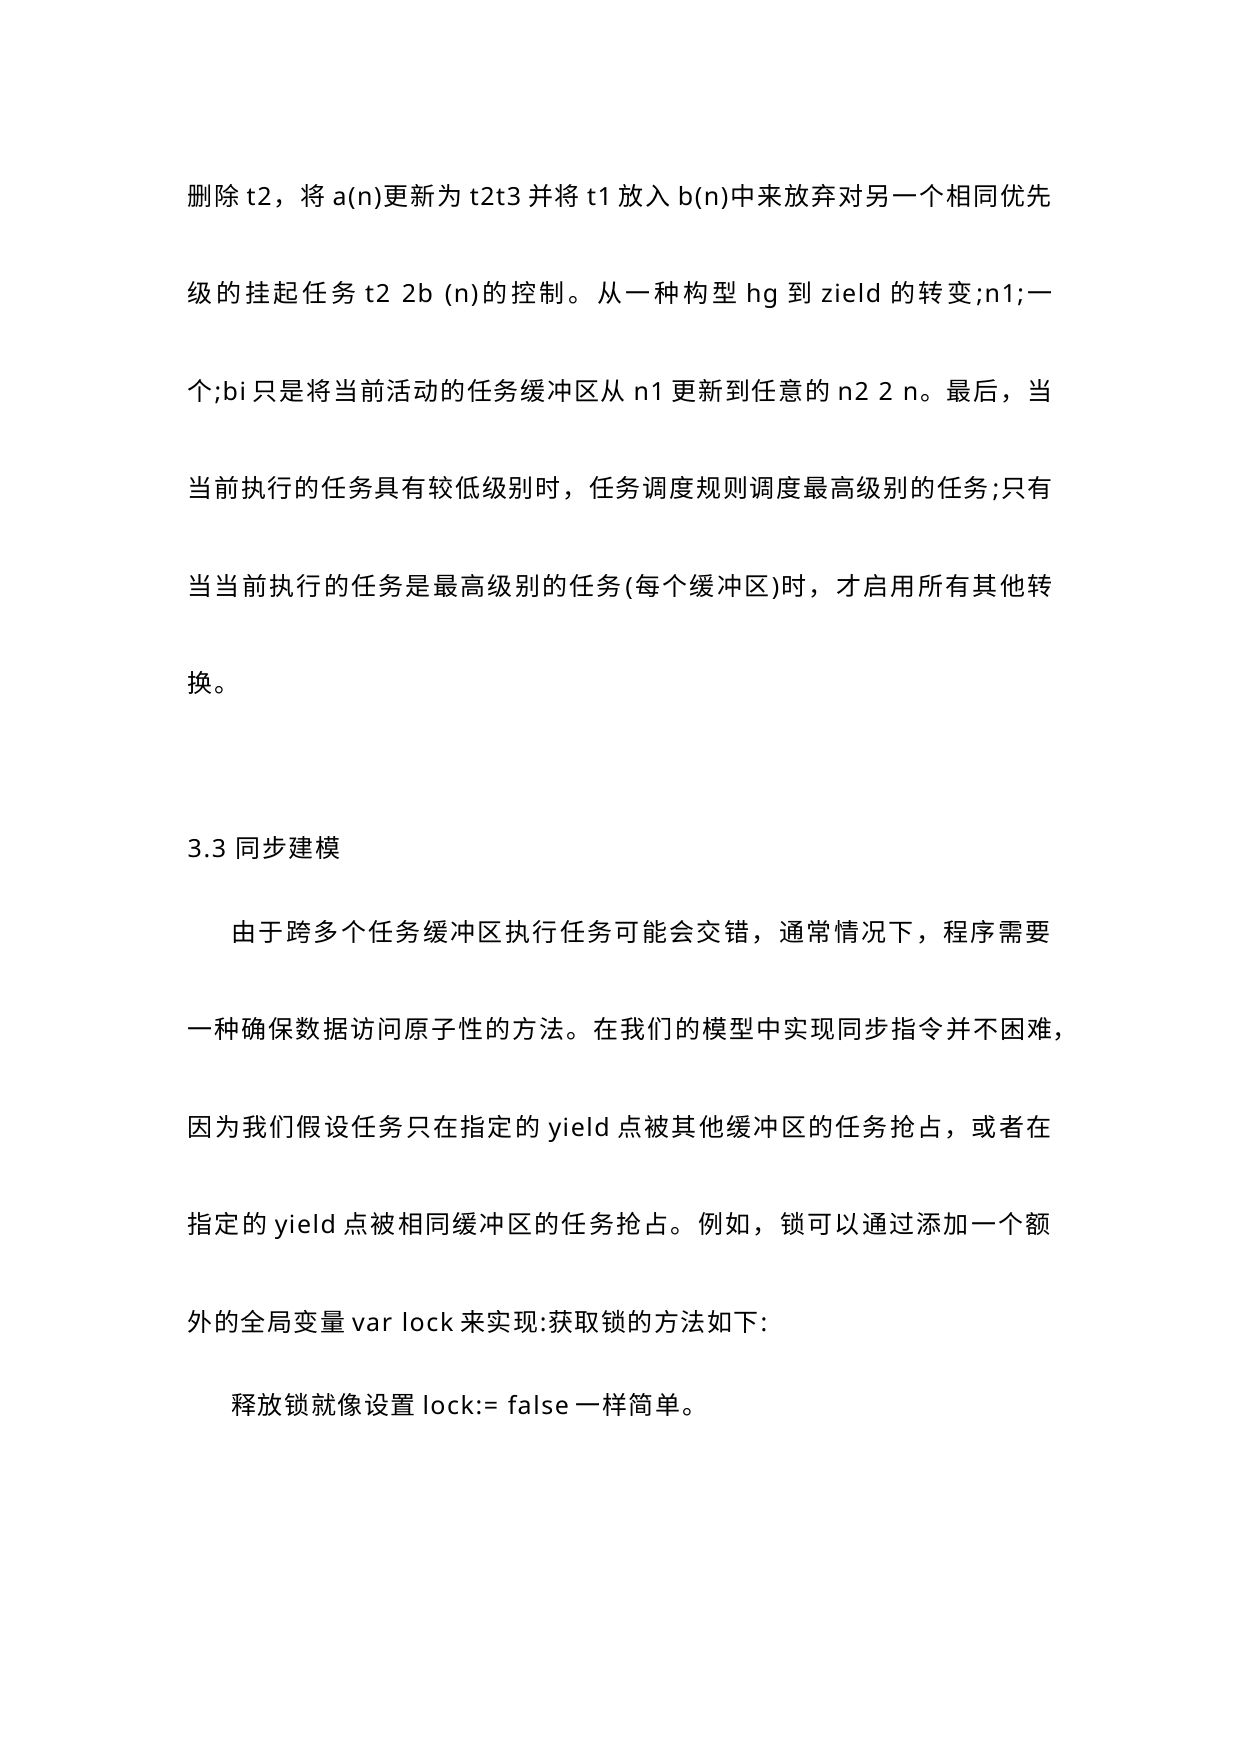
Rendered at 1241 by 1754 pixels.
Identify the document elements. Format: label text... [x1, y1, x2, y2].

text 释放锁就像设置lock:= false一样简单。 [187, 1371, 1053, 1436]
text 由于跨多个任务缓冲区执行任务可能会交错，通常情况下，程序需要一种确保数据访问原子性的方法。在我们的模型中实现同步指令并不困难，因为我们假设任务只在指定的yield点被其他缓冲区的任务抢占，或者在指定的yield点被相同缓冲区的任务抢占。例如，锁可以通过添加一个额外的全局变量var lock来实现:获取锁的方法如下: [187, 898, 1053, 1353]
text 3.3 同步建模 [187, 814, 1053, 879]
